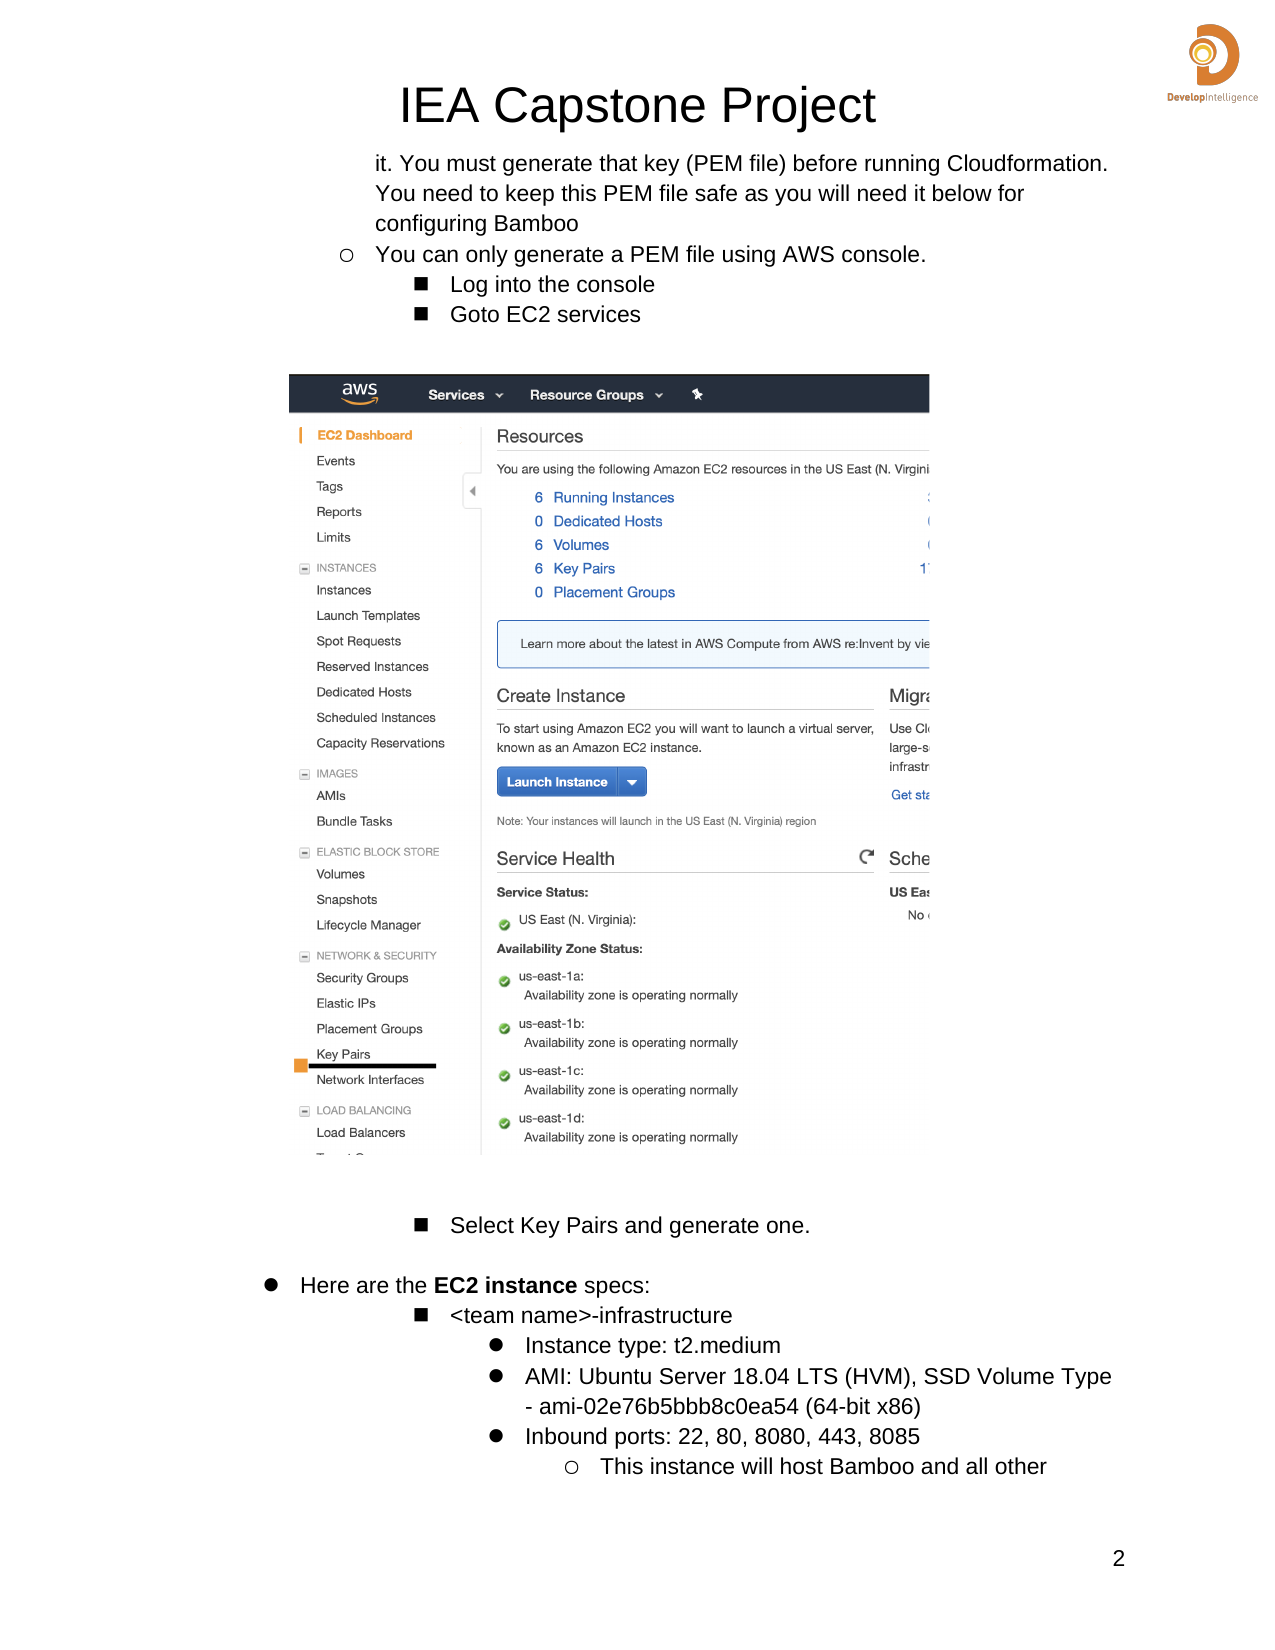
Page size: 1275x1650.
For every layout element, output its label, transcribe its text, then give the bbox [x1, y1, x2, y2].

list Select Key Pairs and generate one. [412, 1212, 1125, 1238]
picture [1162, 18, 1263, 107]
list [337, 150, 1125, 237]
list Goto EC2 services [412, 301, 1125, 327]
list You can only generate a PEM file using AWS console. [337, 241, 1125, 267]
list <team name>-infrastructure [412, 1302, 1125, 1329]
list Inbound ports: 22, 80, 8080, 443, 8085 [487, 1423, 1125, 1449]
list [562, 1453, 1125, 1480]
list Here are the EC2 instance specs: [262, 1272, 1125, 1298]
list Instance type: t2.medium [487, 1332, 1125, 1359]
list AMI: Ubuntu Server 18.04 LTS (HVM), SSD Volume Type - ami-02e76b5bbb8c0ea54 (64-bit x86) [487, 1363, 1125, 1419]
list Log into the console [412, 271, 1125, 297]
picture [289, 374, 930, 1155]
